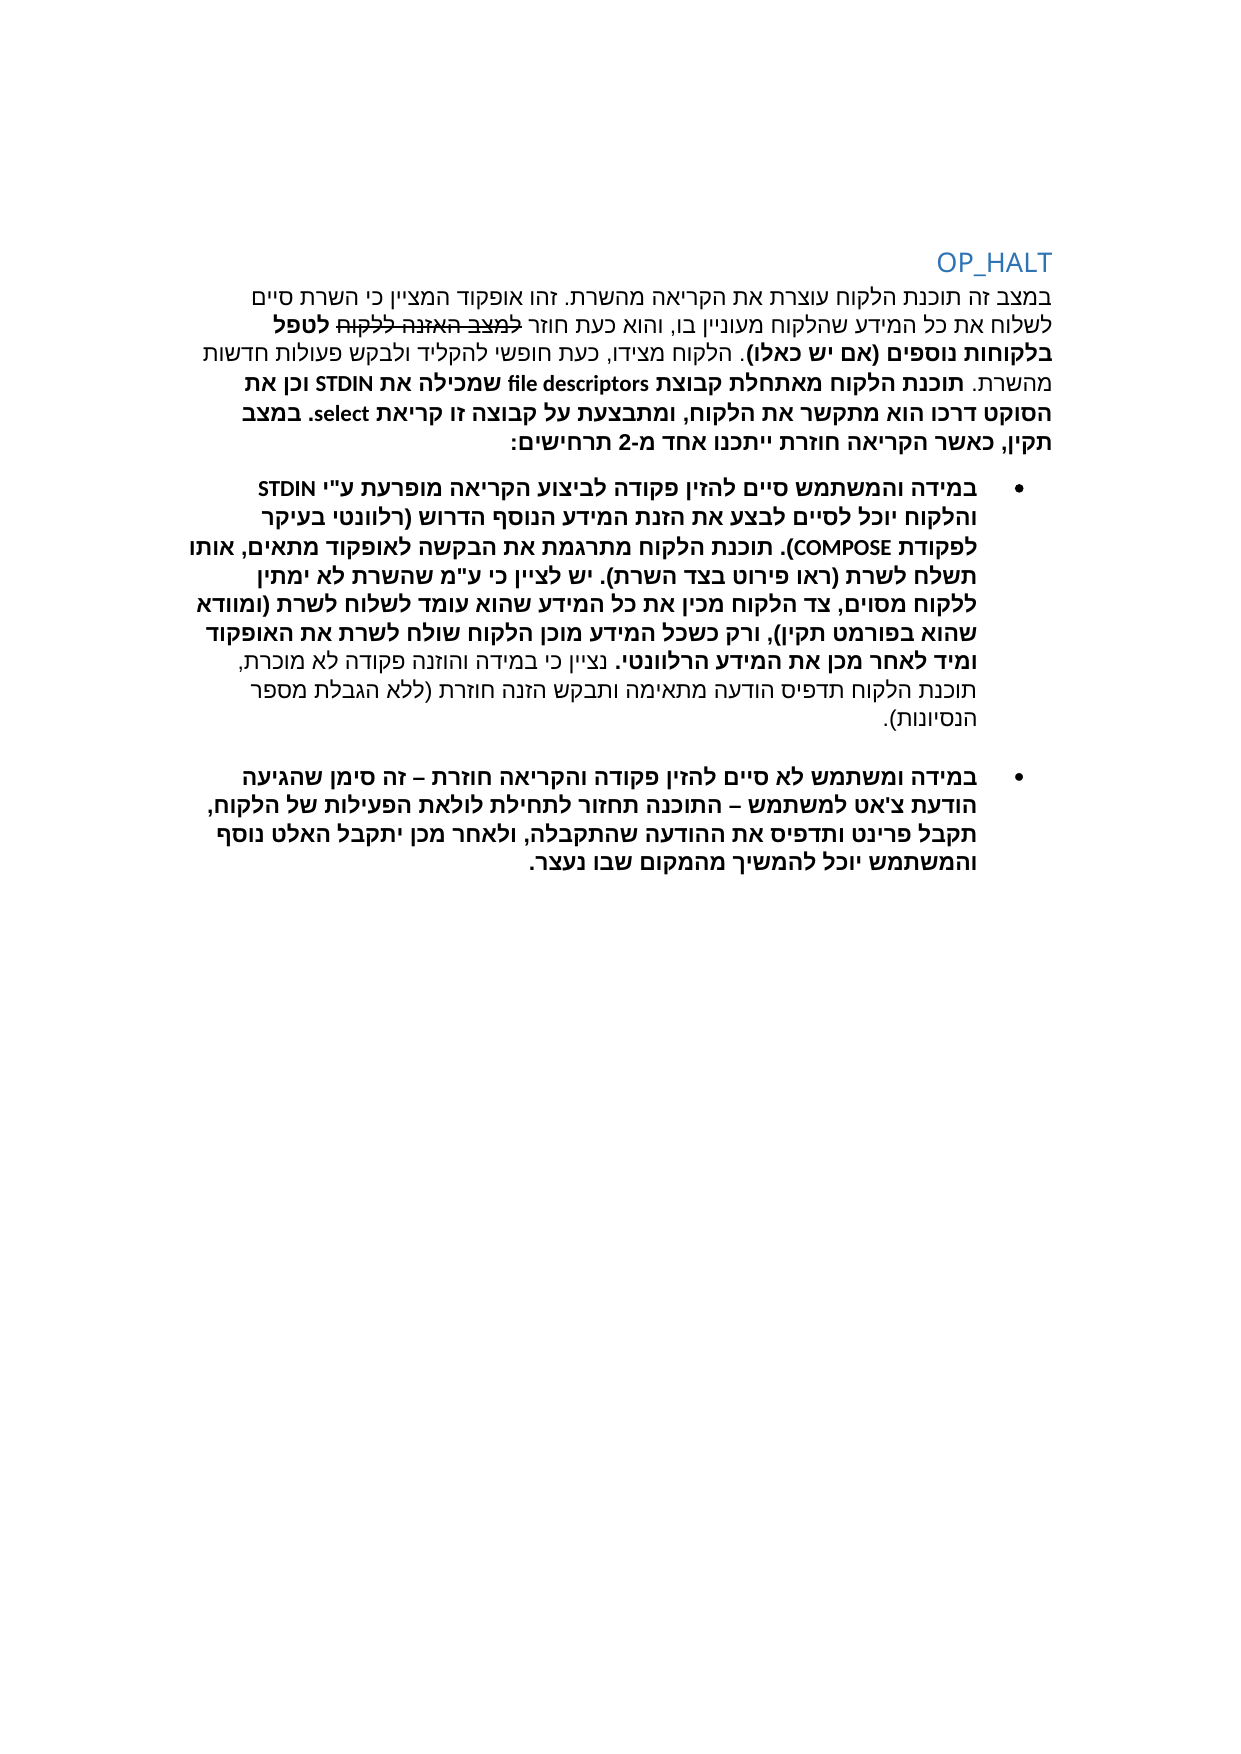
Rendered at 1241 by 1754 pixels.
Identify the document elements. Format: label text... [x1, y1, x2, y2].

subtitle OP_HALT [187, 244, 1053, 281]
list במידה ומשתמש לא סיים להזין פקודה והקריאה חוזרת – זה סימן שהגיעה הודעת צ'אט למשתמש – התוכנה תחזור לתחילת לולאת הפעילות של הלקוח, תקבל פרינט ותדפיס את ההודעה שהתקבלה, ולאחר מכן יתקבל האלט נוסף והמשתמש יוכל להמשיך מהמקום שבו נעצר. [187, 764, 1015, 875]
text במצב זה תוכנת הלקוח עוצרת את הקריאה מהשרת. זהו אופקוד המציין כי השרת סיים לשלוח את כל המידע שהלקוח מעוניין בו, והוא כעת חוזר למצב האזנה ללקוח לטפל בלקוחות נוספים (אם יש כאלו). הלקוח מצידו, כעת חופשי להקליד ולבקש פעולות חדשות מהשרת. תוכנת הלקוח מאתחלת קבוצת file descriptors שמכילה את STDIN וכן את הסוקט דרכו הוא מתקשר את הלקוח, ומתבצעת על קבוצה זו קריאת select. במצב תקין, כאשר הקריאה חוזרת ייתכנו אחד מ-2 תרחישים: [187, 283, 1053, 455]
list במידה והמשתמש סיים להזין פקודה לביצוע הקריאה מופרעת ע"י STDIN והלקוח יוכל לסיים לבצע את הזנת המידע הנוסף הדרוש (רלוונטי בעיקר לפקודת COMPOSE). תוכנת הלקוח מתרגמת את הבקשה לאופקוד מתאים, אותו תשלח לשרת (ראו פירוט בצד השרת). יש לציין כי ע"מ שהשרת לא ימתין ללקוח מסוים, צד הלקוח מכין את כל המידע שהוא עומד לשלוח לשרת (ומוודא שהוא בפורמט תקין), ורק כשכל המידע מוכן הלקוח שולח לשרת את האופקוד ומיד לאחר מכן את המידע הרלוונטי. נציין כי במידה והוזנה פקודה לא מוכרת, תוכנת הלקוח תדפיס הודעה מתאימה ותבקש הזנה חוזרת (ללא הגבלת מספר הנסיונות). [187, 474, 1015, 731]
